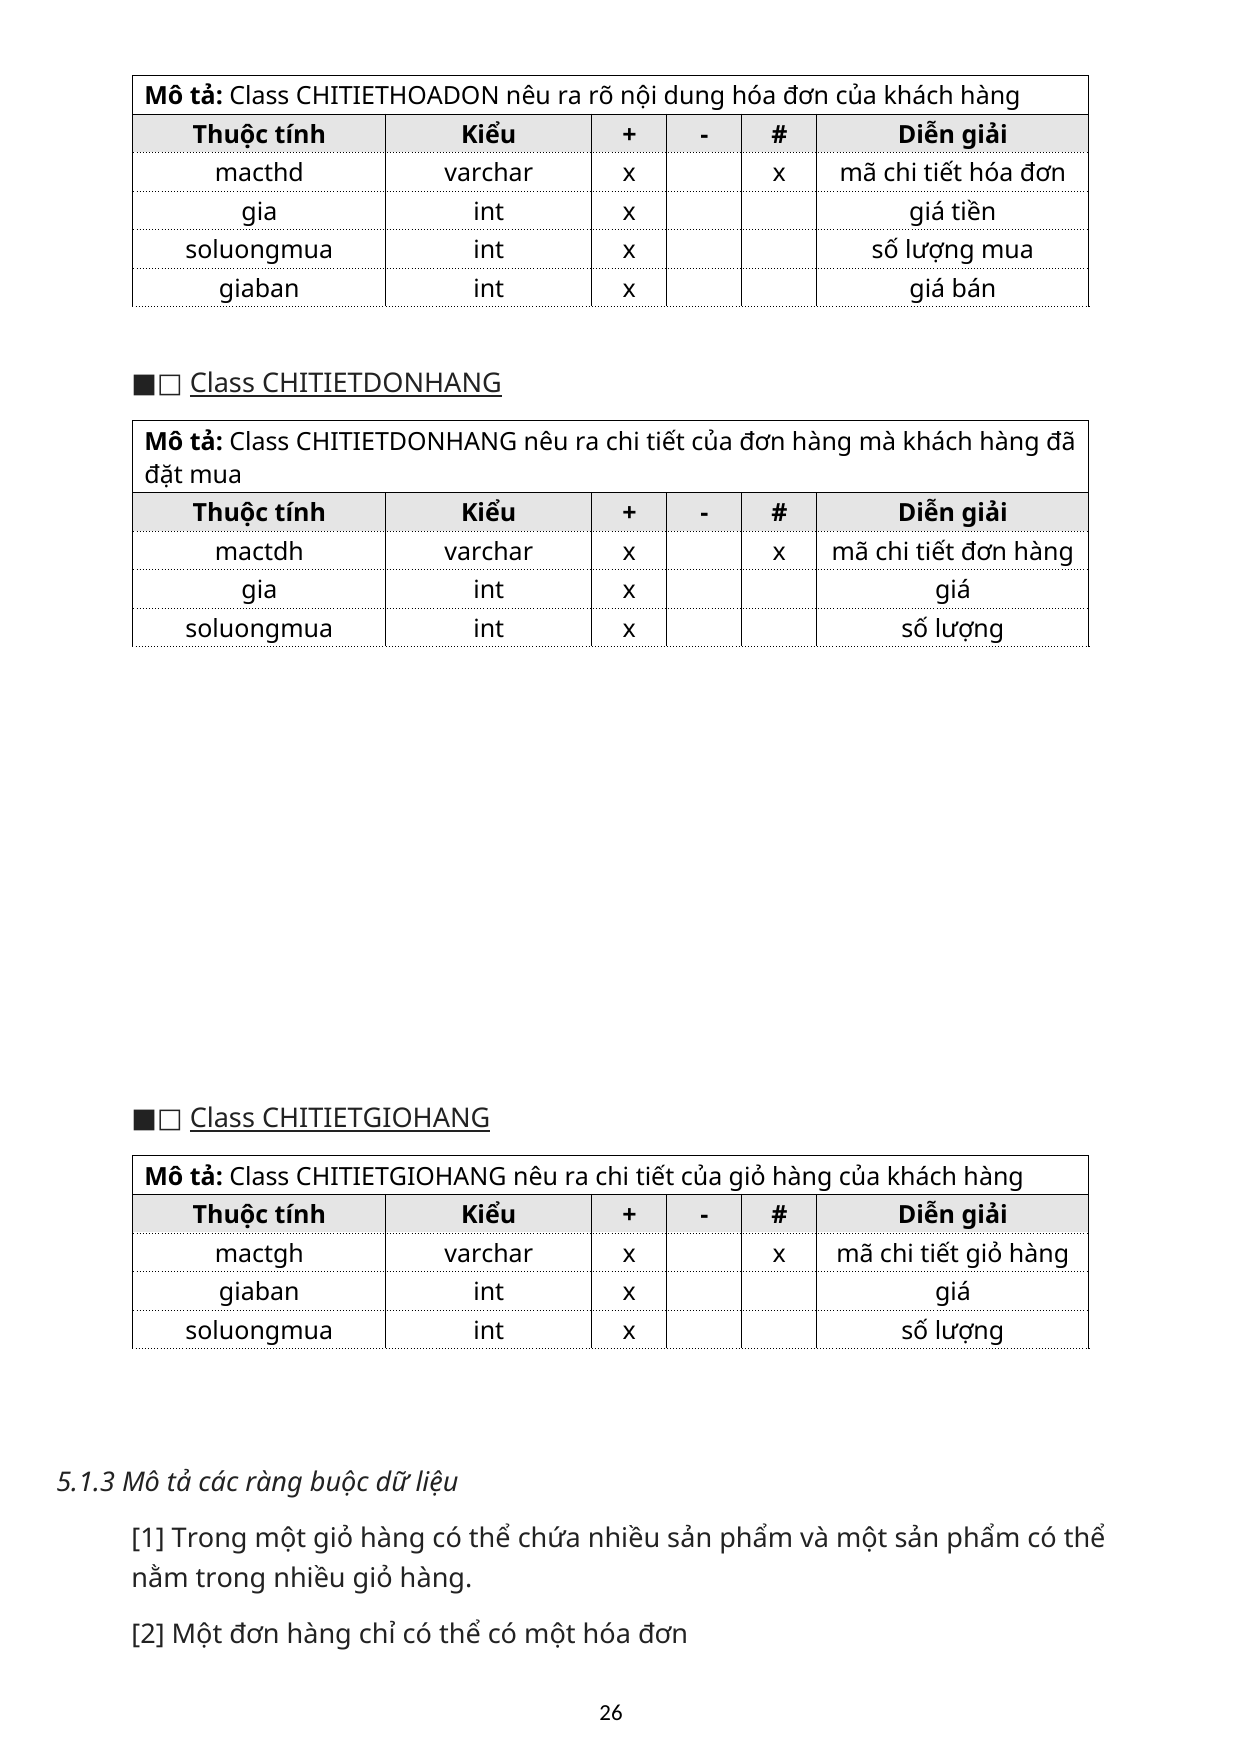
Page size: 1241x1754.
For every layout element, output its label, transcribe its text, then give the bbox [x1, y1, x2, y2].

table_cell Thuộc tính [133, 115, 385, 152]
table_cell [742, 1310, 816, 1348]
table_cell mactgh [133, 1233, 385, 1271]
table_cell [667, 1310, 741, 1348]
table_cell mã chi tiết giỏ hàng [817, 1233, 1088, 1271]
table_cell x [592, 191, 666, 229]
table_cell [667, 229, 741, 268]
table_cell int [386, 1310, 591, 1348]
table_cell # [742, 115, 816, 152]
table_cell Diễn giải [817, 1195, 1088, 1232]
text [2] Một đơn hàng chỉ có thể có một hóa đơn [131, 1615, 1165, 1652]
table_cell [742, 229, 816, 268]
table_cell x [592, 569, 666, 608]
table_cell gia [133, 191, 385, 229]
table_cell gia [133, 569, 385, 608]
table_cell varchar [386, 152, 591, 191]
table_cell + [592, 493, 666, 531]
table_cell int [386, 191, 591, 229]
table_cell # [742, 493, 816, 531]
table_cell x [592, 1310, 666, 1348]
table_cell số lượng [817, 608, 1088, 646]
table_cell Thuộc tính [133, 493, 385, 531]
table_cell [742, 191, 816, 229]
table_cell - [667, 493, 741, 531]
table_cell mã chi tiết hóa đơn [817, 152, 1088, 191]
table_cell Kiểu [386, 115, 591, 152]
table_cell giá [817, 1271, 1088, 1309]
table_cell - [667, 1195, 741, 1232]
table_cell macthd [133, 152, 385, 191]
table_cell + [592, 1195, 666, 1232]
text [1] Trong một giỏ hàng có thể chứa nhiều sản phẩm và một sản phẩm có thể nằm trong nhiều giỏ hàng. [131, 1518, 1165, 1595]
table_cell + [592, 115, 666, 152]
table_header Mô tả: Class CHITIETHOADON nêu ra rõ nội dung hóa đơn của khách hàng [133, 76, 1088, 113]
table_cell [667, 191, 741, 229]
table_cell mactdh [133, 531, 385, 569]
table_cell x [592, 229, 666, 268]
table_cell [667, 608, 741, 646]
table_cell giá tiền [817, 191, 1088, 229]
table_cell int [386, 229, 591, 268]
table_cell Diễn giải [817, 493, 1088, 531]
table_cell Thuộc tính [133, 1195, 385, 1232]
table_cell x [592, 1271, 666, 1309]
table_cell [667, 1271, 741, 1309]
table_cell x [742, 152, 816, 191]
table_cell int [386, 1271, 591, 1309]
text ■□ Class CHITIETGIOHANG [56, 1099, 1165, 1136]
table_cell int [386, 608, 591, 646]
text 5.1.3 Mô tả các ràng buộc dữ liệu [56, 1462, 1165, 1499]
table_cell x [592, 1233, 666, 1271]
table_cell số lượng [817, 1310, 1088, 1348]
table_cell x [592, 531, 666, 569]
table_cell giaban [133, 1271, 385, 1309]
table_cell [667, 268, 741, 306]
table_cell int [386, 569, 591, 608]
table_cell [742, 1271, 816, 1309]
table_cell x [592, 608, 666, 646]
table_cell [742, 608, 816, 646]
table_cell x [592, 268, 666, 306]
table_cell soluongmua [133, 229, 385, 268]
table_cell varchar [386, 531, 591, 569]
table_cell soluongmua [133, 1310, 385, 1348]
table_cell - [667, 115, 741, 152]
table_cell mã chi tiết đơn hàng [817, 531, 1088, 569]
table_header Mô tả: Class CHITIETGIOHANG nêu ra chi tiết của giỏ hàng của khách hàng [133, 1156, 1088, 1194]
table_cell int [386, 268, 591, 306]
table_cell giá bán [817, 268, 1088, 306]
table_cell Kiểu [386, 1195, 591, 1232]
table_cell giá [817, 569, 1088, 608]
table_cell [667, 152, 741, 191]
table_cell # [742, 1195, 816, 1232]
table_cell soluongmua [133, 608, 385, 646]
table_cell số lượng mua [817, 229, 1088, 268]
table_cell x [742, 531, 816, 569]
table_cell [667, 531, 741, 569]
table_cell x [742, 1233, 816, 1271]
table_cell [742, 569, 816, 608]
table_cell x [592, 152, 666, 191]
text ■□ Class CHITIETDONHANG [56, 364, 1165, 401]
table_cell [667, 1233, 741, 1271]
table_cell [742, 268, 816, 306]
table_cell Kiểu [386, 493, 591, 531]
table_header Mô tả: Class CHITIETDONHANG nêu ra chi tiết của đơn hàng mà khách hàng đã đặt mua [133, 421, 1088, 492]
table_cell varchar [386, 1233, 591, 1271]
table_cell giaban [133, 268, 385, 306]
table_cell Diễn giải [817, 115, 1088, 152]
table_cell [667, 569, 741, 608]
